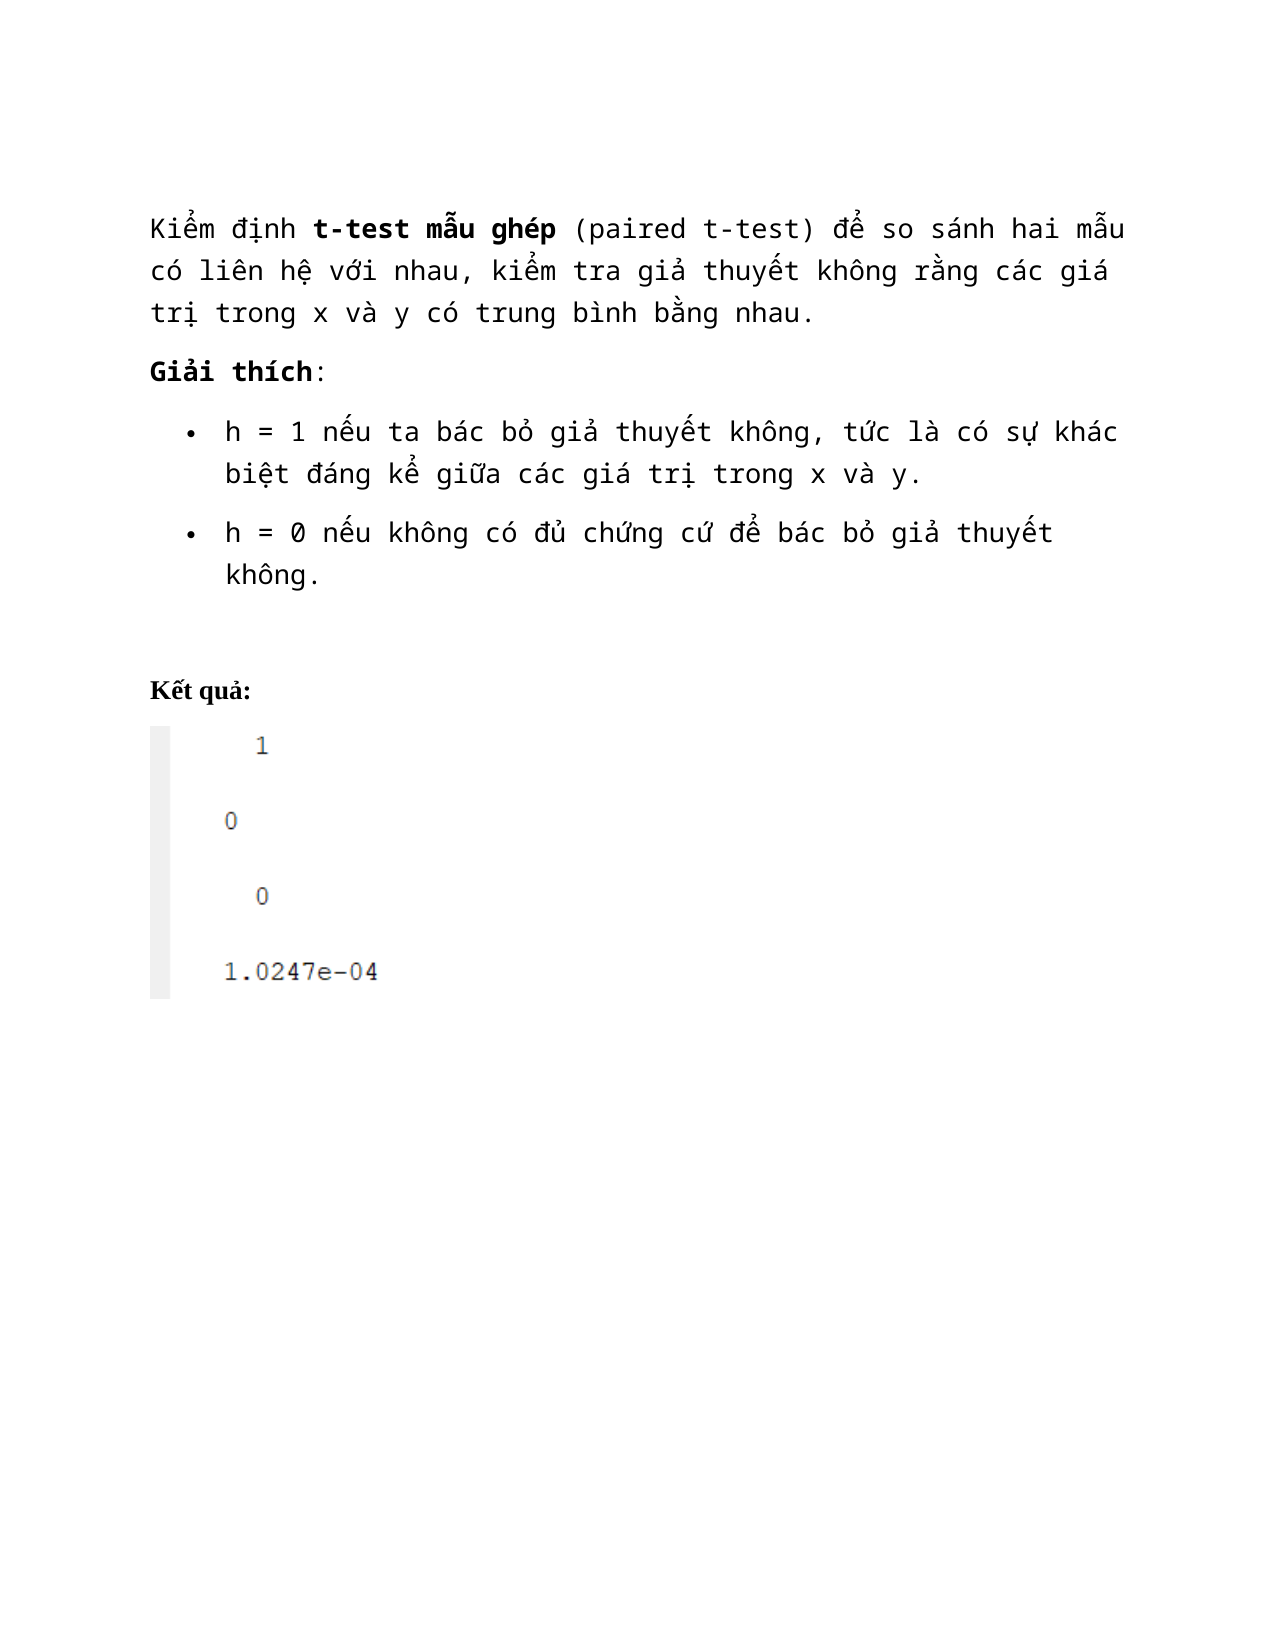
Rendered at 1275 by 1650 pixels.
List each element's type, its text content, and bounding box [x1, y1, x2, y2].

picture [150, 726, 547, 999]
list h = 1 nếu ta bác bỏ giả thuyết không, tức là có sự khác biệt đáng kể giữa các giá trị trong x và y. [187, 412, 1125, 491]
text Kết quả: [150, 674, 1125, 705]
text Giải thích: [150, 353, 1125, 390]
text Kiểm định t-test mẫu ghép (paired t-test) để so sánh hai mẫu có liên hệ với nhau, kiểm tra giả thuyết không rằng các giá trị trong x và y có trung bình bằng nhau. [150, 209, 1125, 331]
list h = 0 nếu không có đủ chứng cứ để bác bỏ giả thuyết không. [187, 513, 1125, 593]
